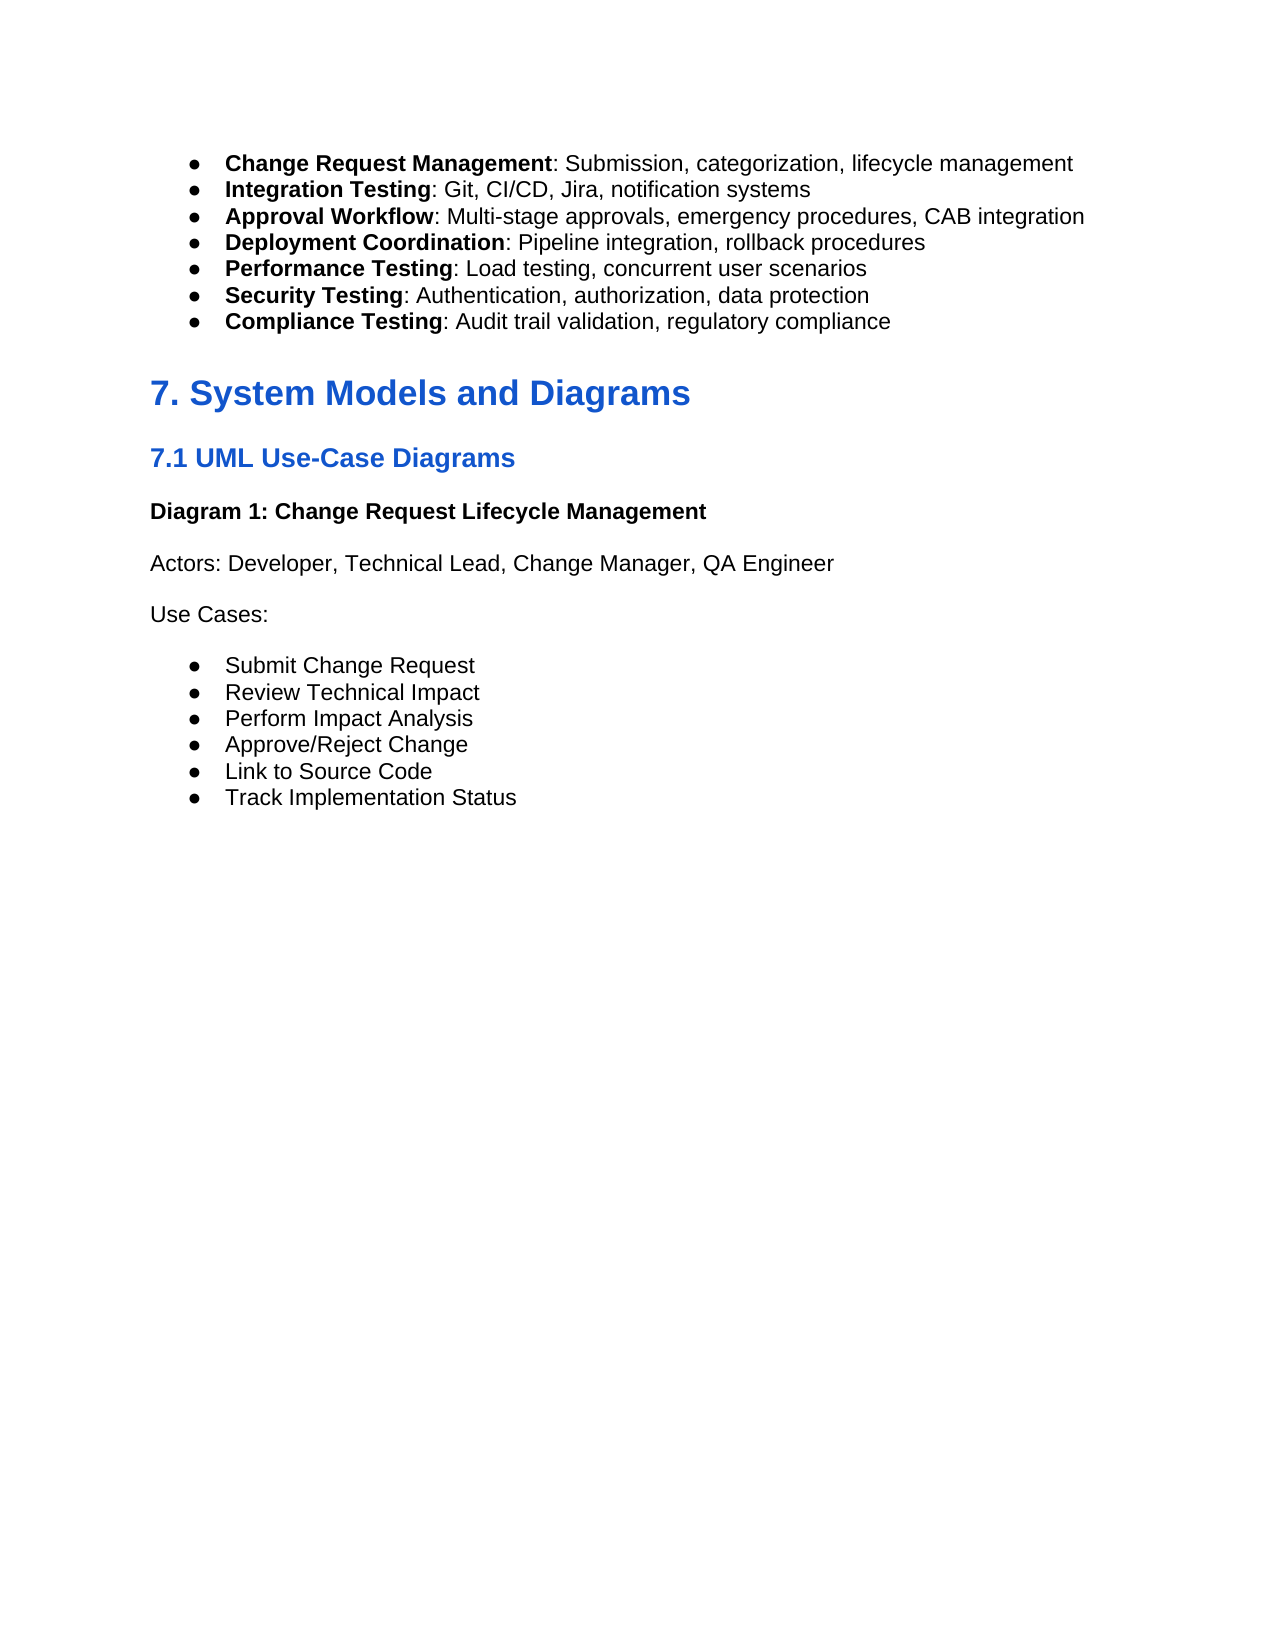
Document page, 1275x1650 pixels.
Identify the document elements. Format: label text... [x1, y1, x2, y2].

text Actors: Developer, Technical Lead, Change Manager, QA Engineer [150, 549, 1125, 576]
list Performance Testing: Load testing, concurrent user scenarios [187, 255, 1125, 282]
list Deployment Coordination: Pipeline integration, rollback procedures [187, 229, 1125, 255]
list Submit Change Request [187, 652, 1125, 678]
list Compliance Testing: Audit trail validation, regulatory compliance [187, 308, 1125, 334]
subtitle 7. System Models and Diagrams [150, 372, 1125, 413]
list Integration Testing: Git, CI/CD, Jira, notification systems [187, 176, 1125, 203]
list Change Request Management: Submission, categorization, lifecycle management [187, 150, 1125, 176]
list Approve/Reject Change [187, 731, 1125, 758]
text Diagram 1: Change Request Lifecycle Management [150, 498, 1125, 524]
list Approval Workflow: Multi-stage approvals, emergency procedures, CAB integration [187, 203, 1125, 229]
list Perform Impact Analysis [187, 705, 1125, 731]
text Use Cases: [150, 601, 1125, 627]
subtitle 7.1 UML Use-Case Diagrams [150, 442, 1125, 473]
list Link to Source Code [187, 758, 1125, 784]
list Security Testing: Authentication, authorization, data protection [187, 282, 1125, 308]
list Track Implementation Status [187, 784, 1125, 810]
list Review Technical Impact [187, 678, 1125, 705]
